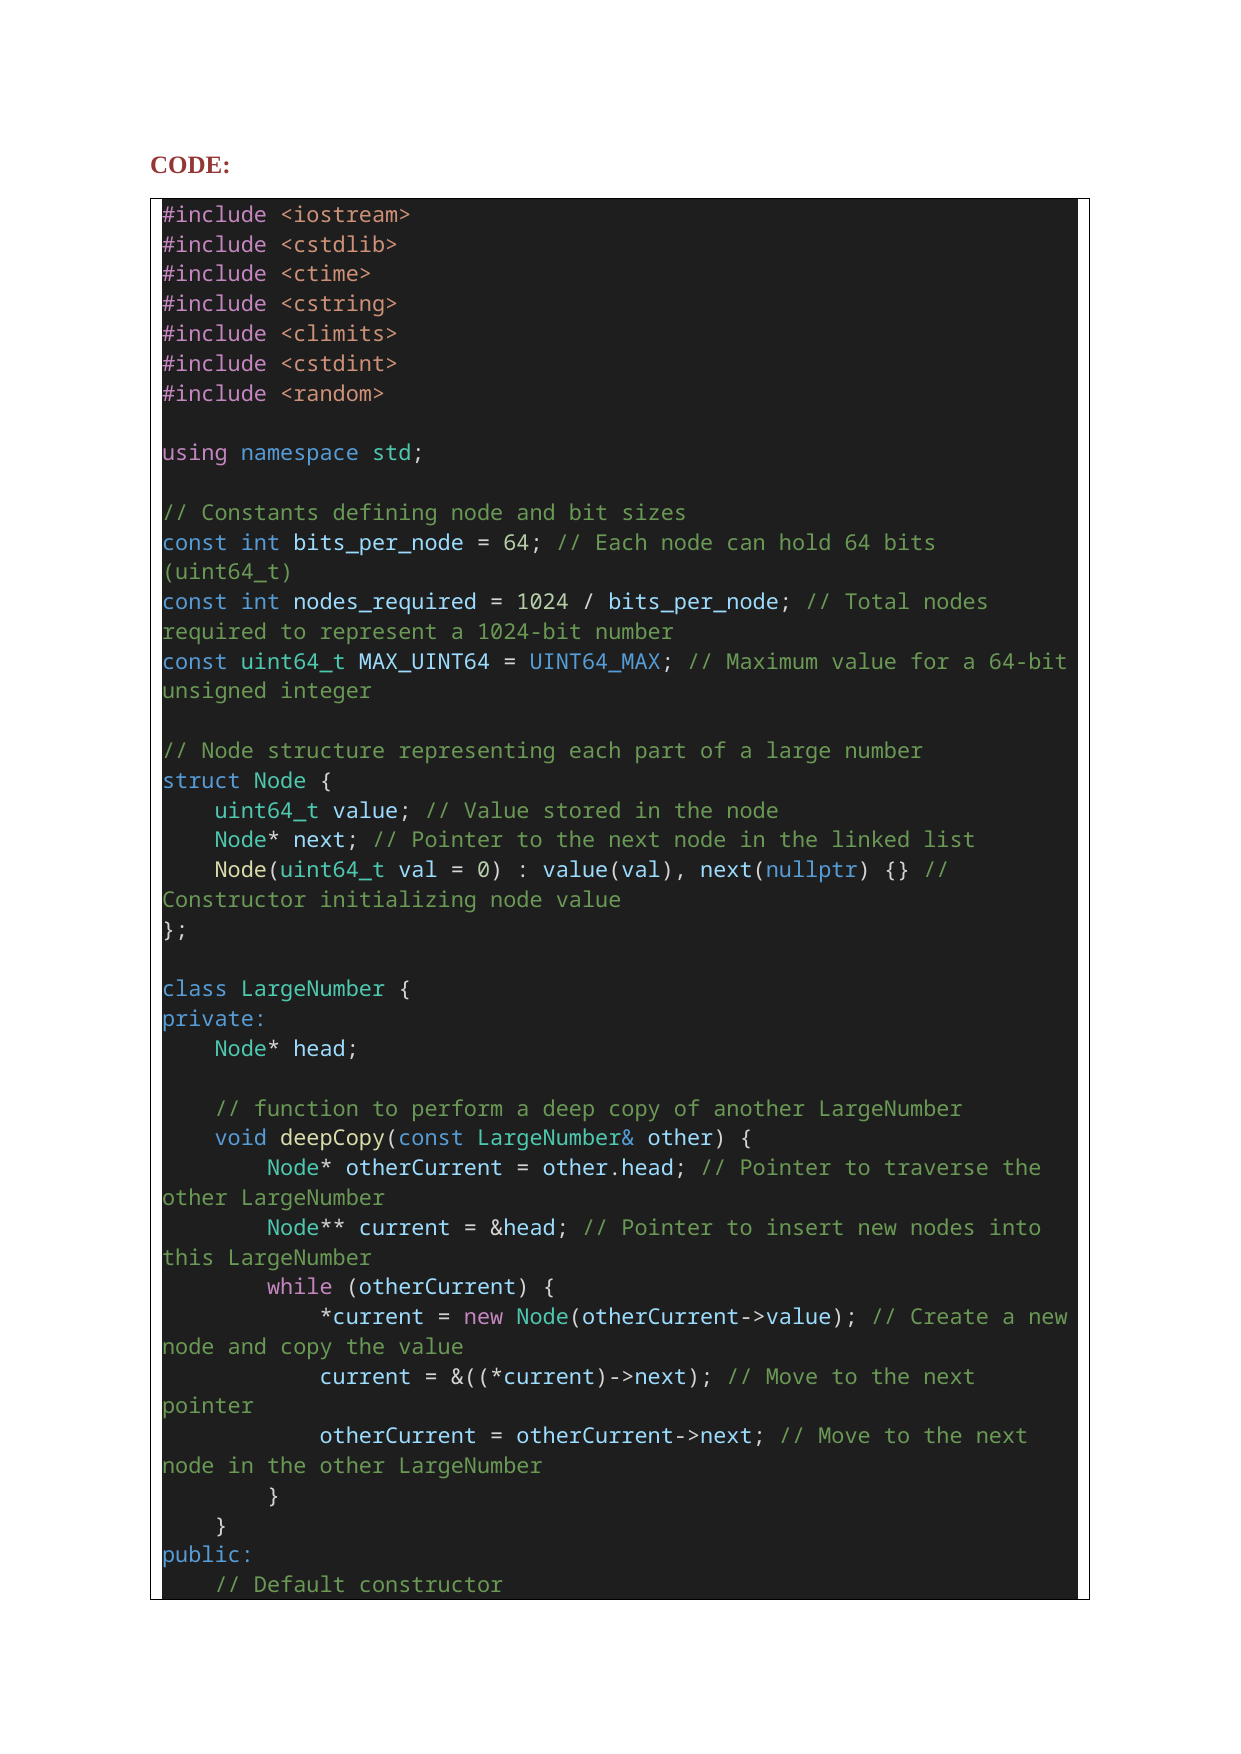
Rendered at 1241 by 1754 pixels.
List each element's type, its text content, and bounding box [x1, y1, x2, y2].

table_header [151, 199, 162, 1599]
text CODE: [150, 150, 1090, 179]
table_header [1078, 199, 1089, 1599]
